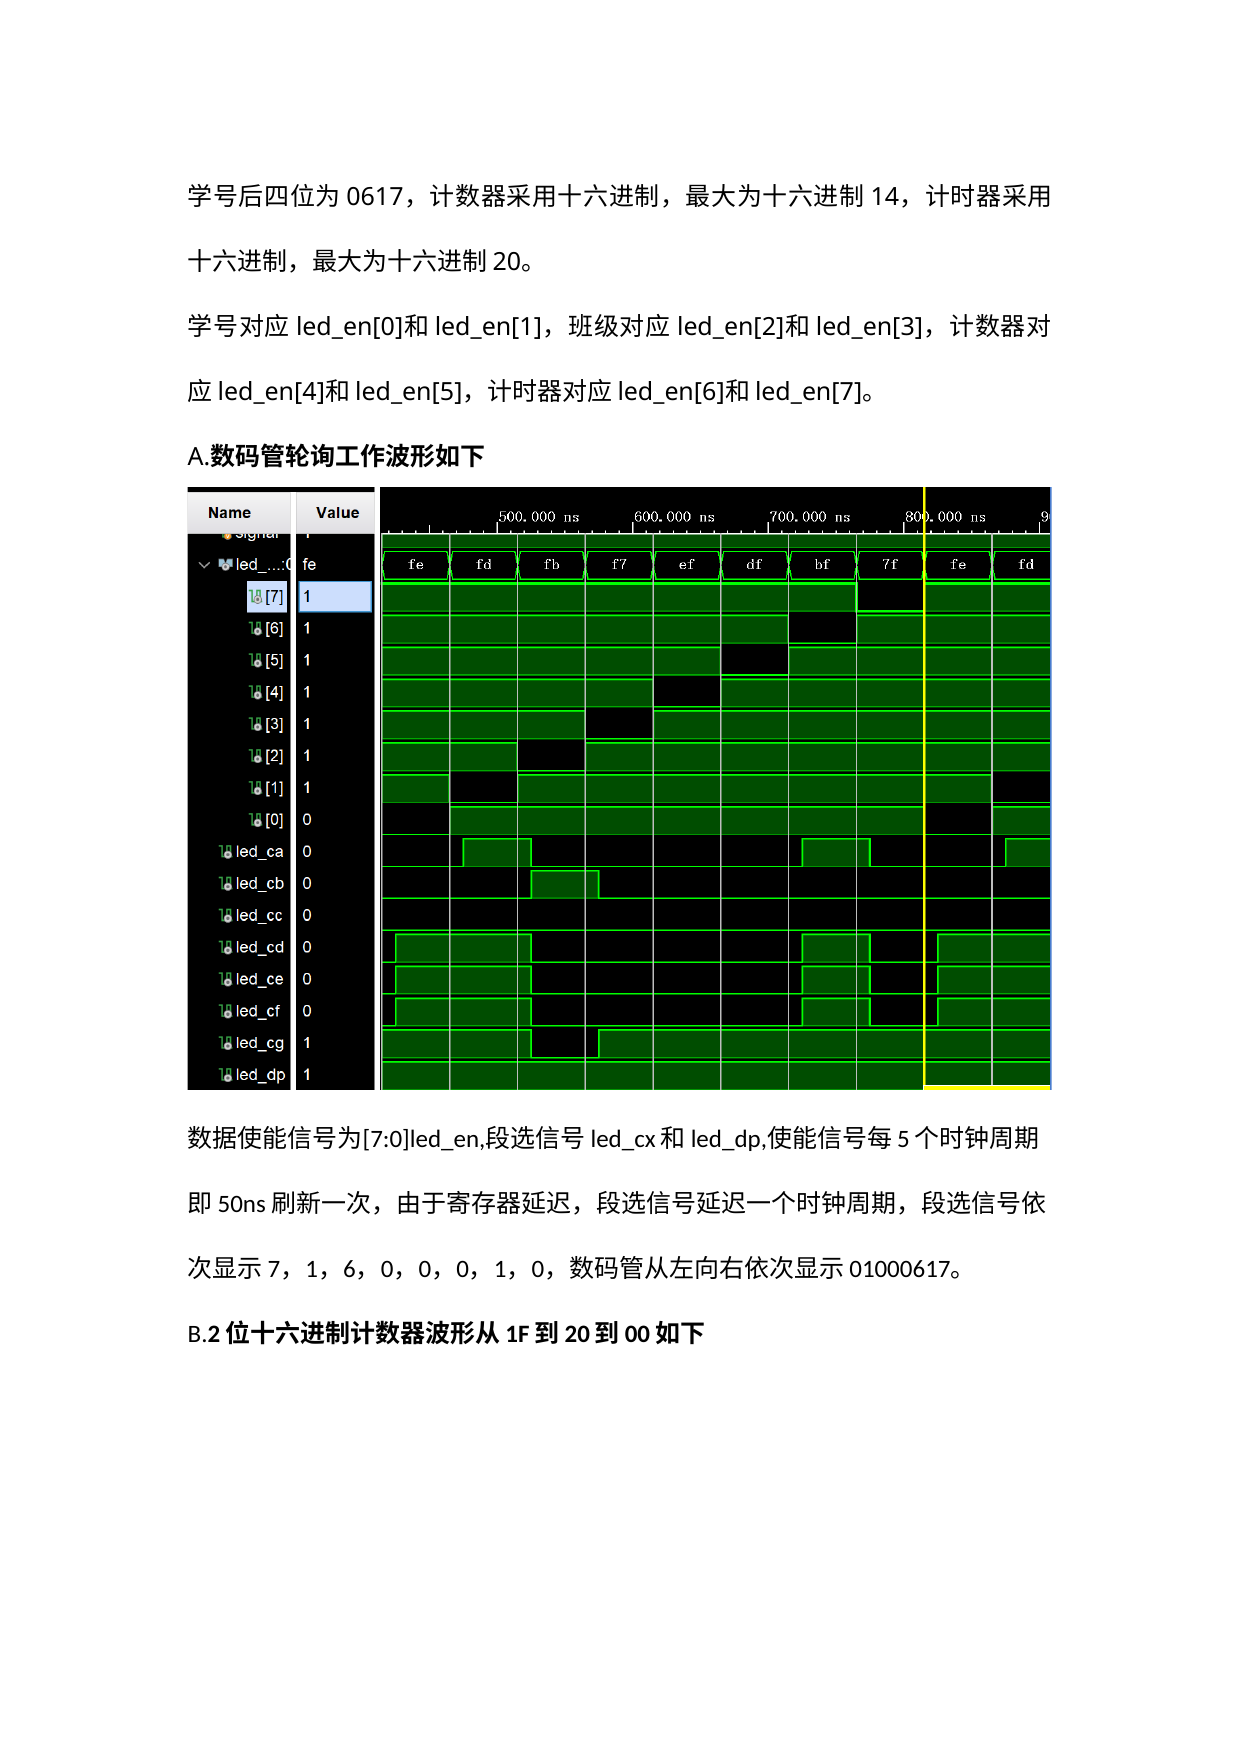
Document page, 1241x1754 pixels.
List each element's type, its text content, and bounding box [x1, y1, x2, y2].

picture [187, 487, 1052, 1090]
list 学号对应led_en[0]和led_en[1]，班级对应led_en[2]和led_en[3]，计数器对应led_en[4]和led_en[5]，计时器对应led_en[6]和led_en[7]。 [187, 292, 1053, 422]
text 数据使能信号为[7:0]led_en,段选信号led_cx和led_dp,使能信号每5个时钟周期即50ns刷新一次，由于寄存器延迟，段选信号延迟一个时钟周期，段选信号依次显示7，1，6，0，0，0，1，0，数码管从左向右依次显示01000617。 [187, 1104, 1053, 1299]
list A.数码管轮询工作波形如下 [187, 422, 1053, 487]
list 学号后四位为0617，计数器采用十六进制，最大为十六进制14，计时器采用十六进制，最大为十六进制20。 [187, 162, 1053, 292]
text B.2位十六进制计数器波形从1F到20到00如下 [187, 1299, 1053, 1364]
